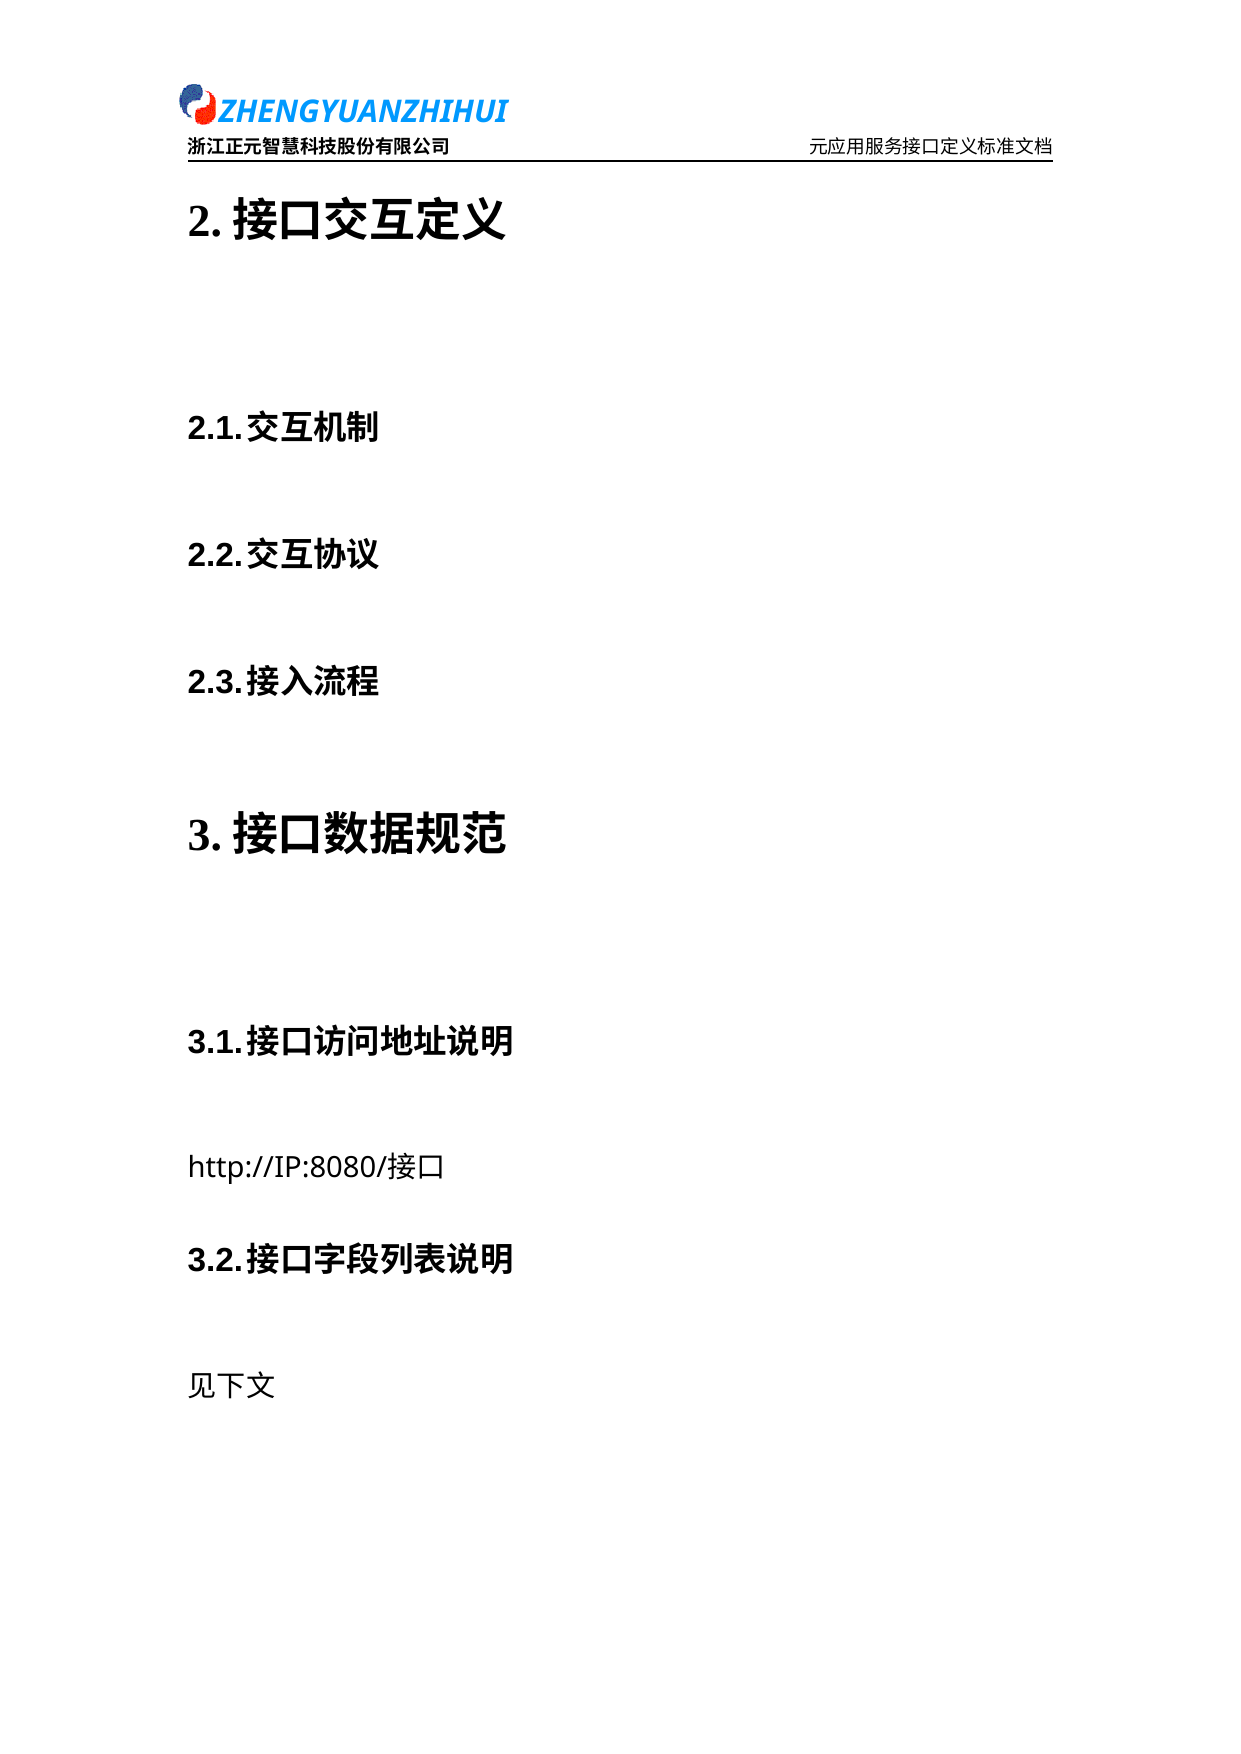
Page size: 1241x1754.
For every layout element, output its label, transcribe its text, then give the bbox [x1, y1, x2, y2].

subtitle 接口数据规范 [187, 781, 1053, 879]
subtitle 接口字段列表说明 [187, 1225, 1053, 1290]
subtitle 接口交互定义 [187, 168, 1053, 266]
subtitle 交互机制 [187, 393, 1053, 458]
subtitle 接口访问地址说明 [187, 1006, 1053, 1071]
text http://IP:8080/接口 [187, 1133, 1053, 1198]
subtitle 交互协议 [187, 519, 1053, 584]
text 见下文 [187, 1352, 1053, 1417]
picture [178, 84, 215, 124]
subtitle 接入流程 [187, 646, 1053, 711]
